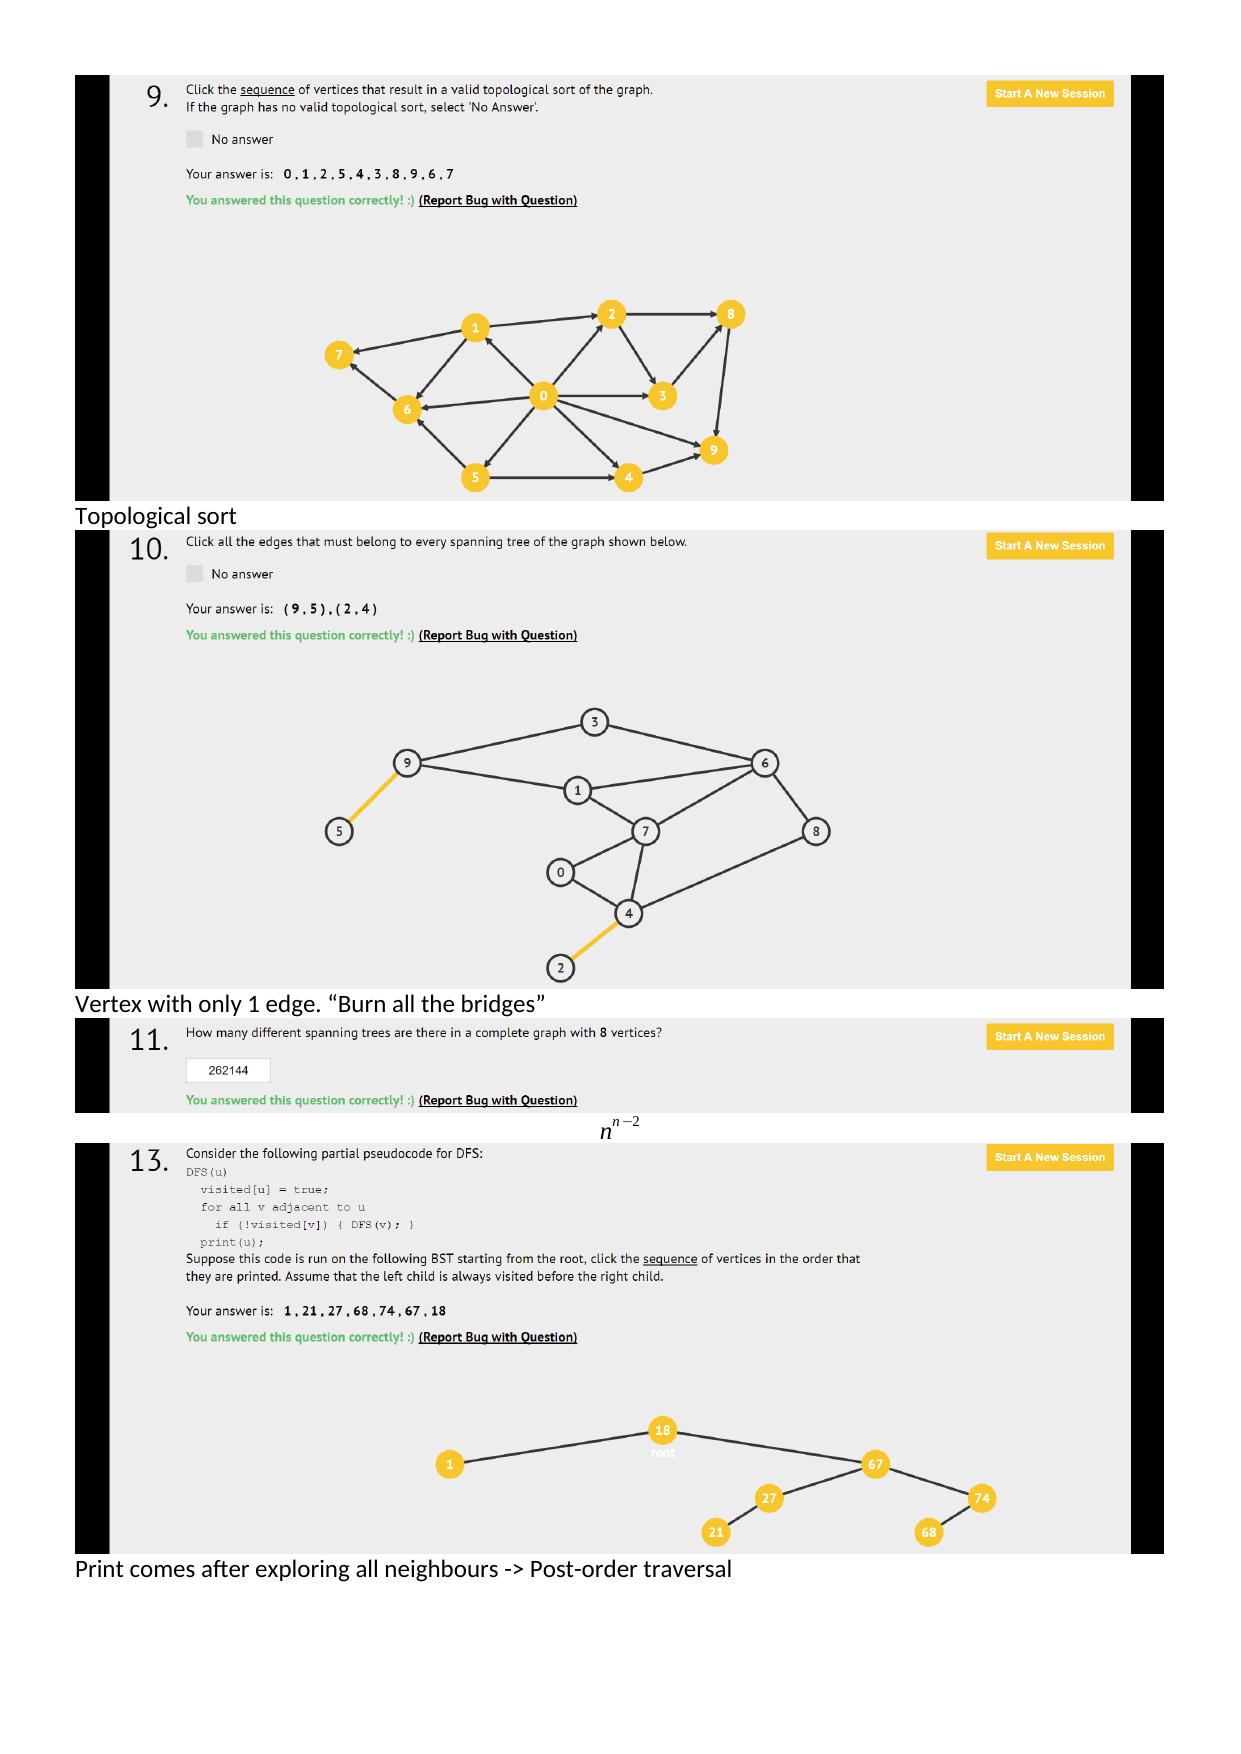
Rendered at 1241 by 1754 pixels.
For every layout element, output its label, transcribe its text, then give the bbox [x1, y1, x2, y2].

picture [75, 530, 1164, 989]
picture [75, 1143, 1164, 1554]
picture [75, 75, 1164, 501]
picture [75, 1018, 1164, 1113]
text Vertex with only 1 edge. “Burn all the bridges” [75, 988, 1165, 1019]
text Topological sort [75, 500, 1165, 531]
text Print comes after exploring all neighbours -> Post-order traversal [75, 1553, 1165, 1584]
